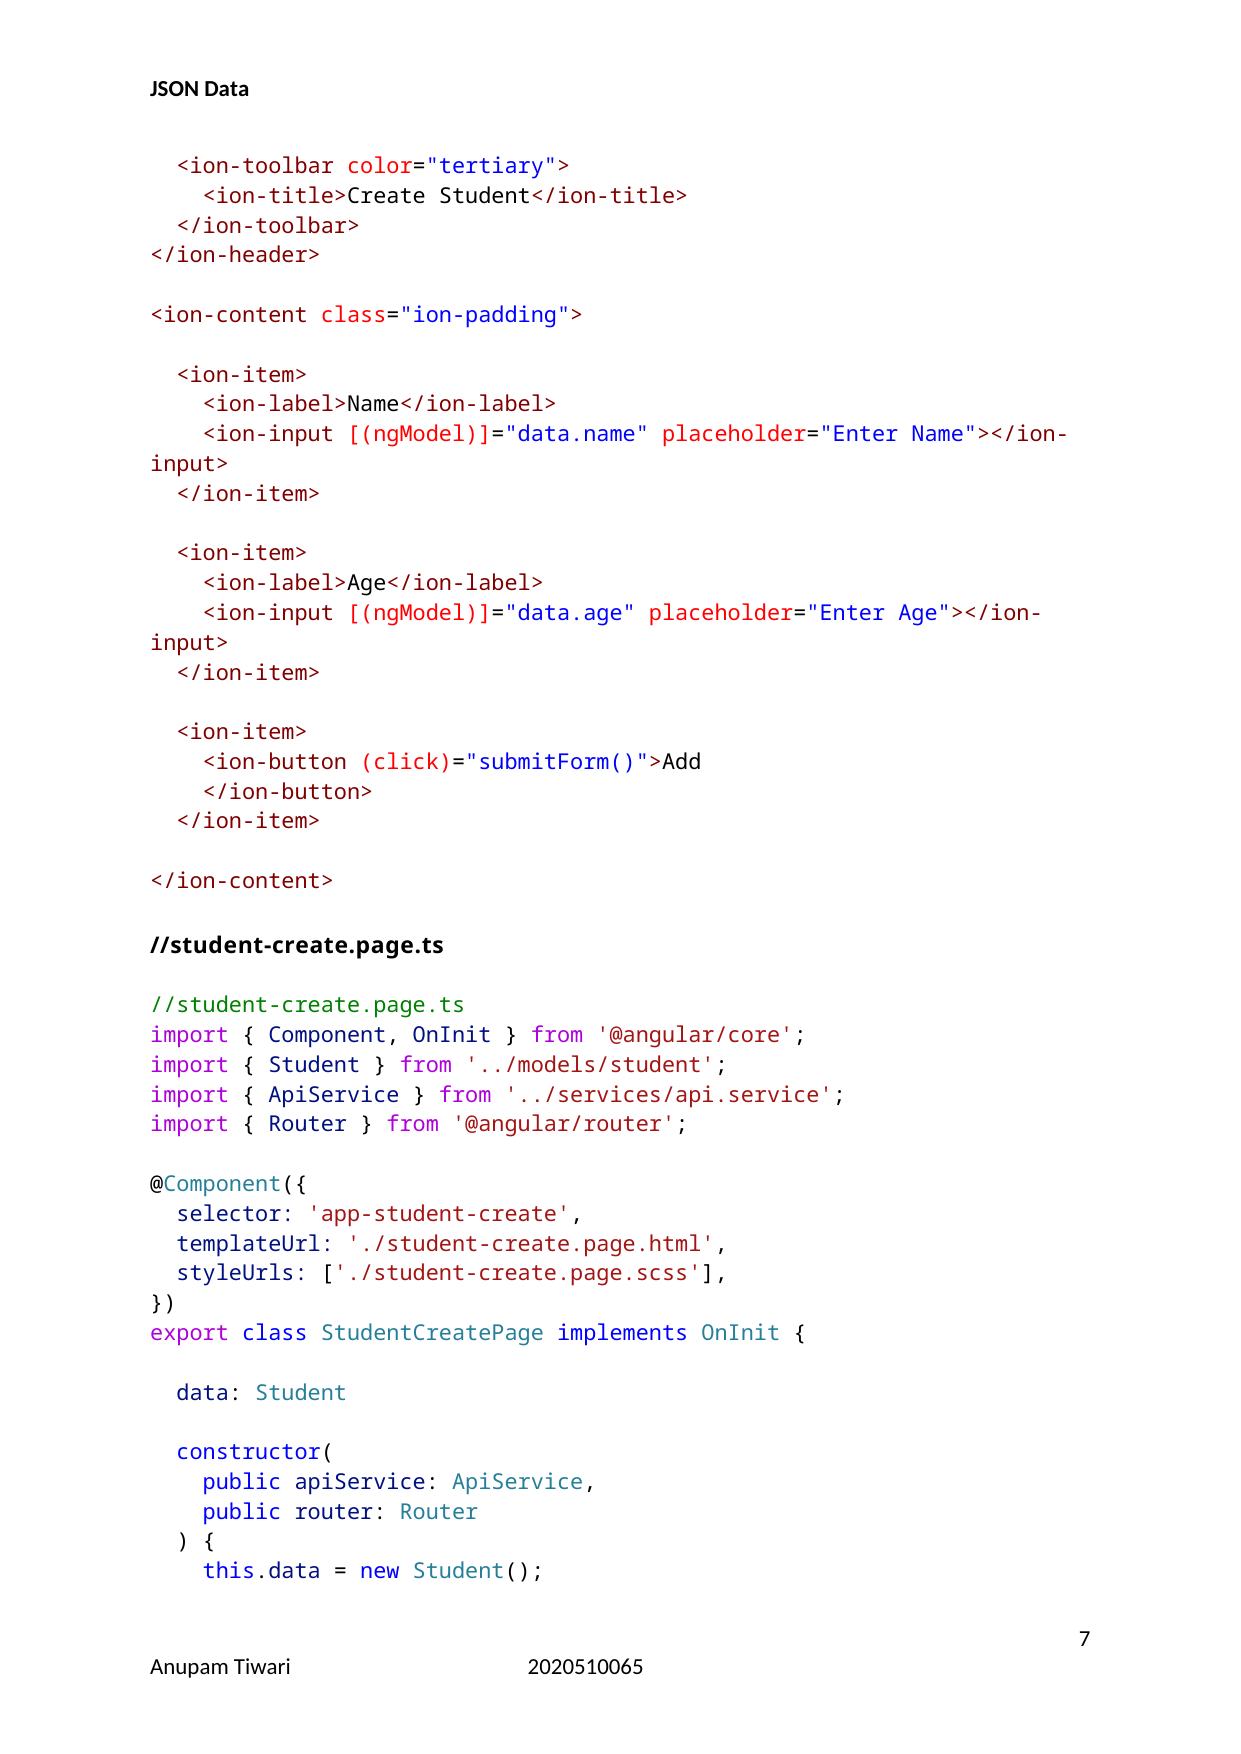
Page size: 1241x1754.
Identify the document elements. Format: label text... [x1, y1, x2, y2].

text <ion-item> [150, 537, 1090, 567]
text import { ApiService } from '../services/api.service'; [150, 1079, 1090, 1108]
text </ion-item> [150, 478, 1090, 507]
text templateUrl: './student-create.page.html', [150, 1228, 1090, 1257]
text <ion-input [(ngModel)]="data.name" placeholder="Enter Name"></ion-input> [150, 418, 1090, 478]
text <ion-item> [150, 716, 1090, 746]
text <ion-label>Name</ion-label> [150, 388, 1090, 418]
text styleUrls: ['./student-create.page.scss'], [150, 1257, 1090, 1287]
subtitle //student-create.page.ts [150, 929, 1090, 960]
text import { Router } from '@angular/router'; [150, 1108, 1090, 1138]
text ) { [150, 1526, 1090, 1555]
text //student-create.page.ts [150, 989, 1090, 1019]
text <ion-content class="ion-padding"> [150, 299, 1090, 329]
text @Component({ [150, 1168, 1090, 1198]
text export class StudentCreatePage implements OnInit { [150, 1317, 1090, 1347]
text this.data = new Student(); [150, 1555, 1090, 1585]
text </ion-content> [150, 865, 1090, 895]
text </ion-item> [150, 656, 1090, 686]
text </ion-header> [150, 239, 1090, 269]
text import { Student } from '../models/student'; [150, 1049, 1090, 1079]
text public router: Router [150, 1496, 1090, 1526]
text import { Component, OnInit } from '@angular/core'; [150, 1019, 1090, 1049]
text </ion-item> [150, 805, 1090, 835]
text </ion-toolbar> [150, 209, 1090, 239]
text <ion-button (click)="submitForm()">Add [150, 746, 1090, 776]
text <ion-label>Age</ion-label> [150, 567, 1090, 597]
text <ion-toolbar color="tertiary"> [150, 150, 1090, 180]
text data: Student [150, 1377, 1090, 1406]
text }) [150, 1287, 1090, 1317]
text <ion-title>Create Student</ion-title> [150, 180, 1090, 209]
text public apiService: ApiService, [150, 1466, 1090, 1496]
text </ion-button> [150, 776, 1090, 805]
text selector: 'app-student-create', [150, 1198, 1090, 1228]
text <ion-input [(ngModel)]="data.age" placeholder="Enter Age"></ion-input> [150, 597, 1090, 656]
text constructor( [150, 1436, 1090, 1466]
text <ion-item> [150, 358, 1090, 388]
